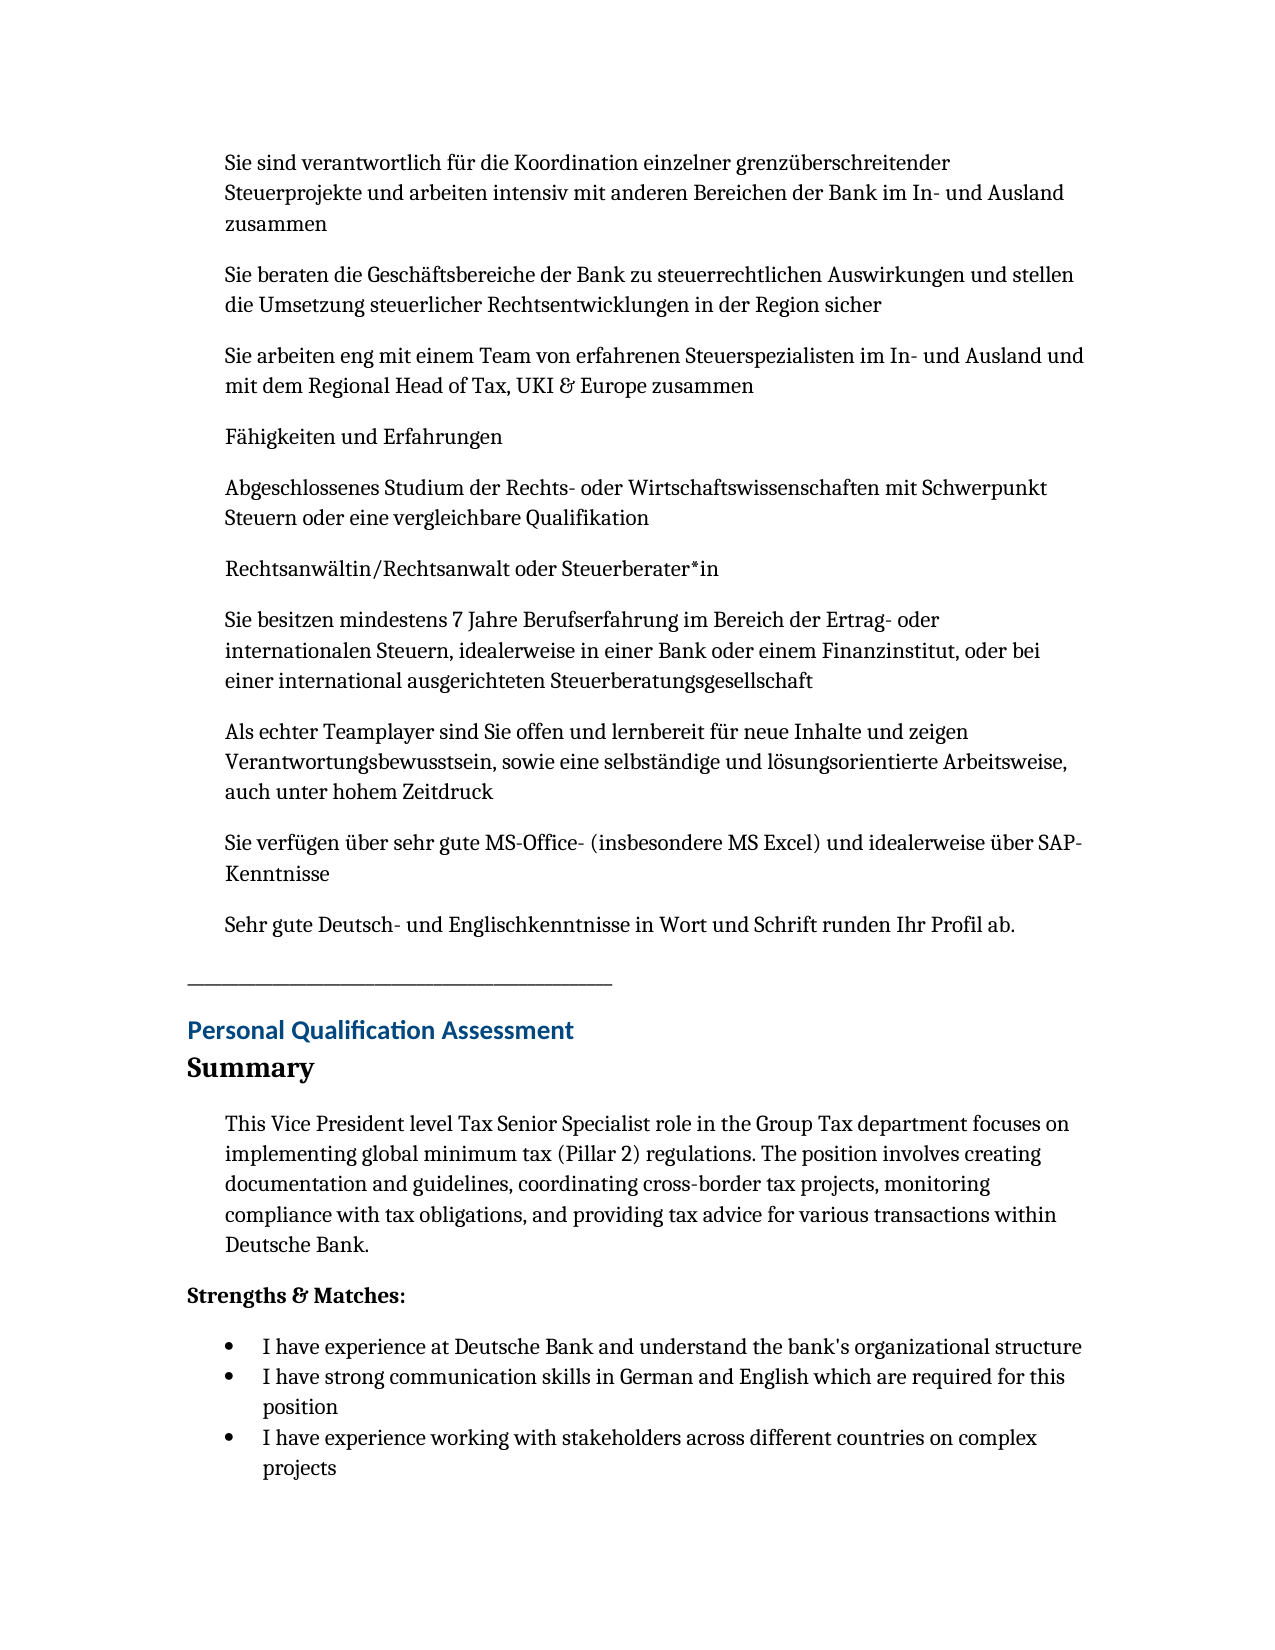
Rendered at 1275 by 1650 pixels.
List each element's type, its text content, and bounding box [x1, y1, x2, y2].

text Sie verfügen über sehr gute MS-Office- (insbesondere MS Excel) und idealerweise über SAP-Kenntnisse [225, 830, 1087, 887]
text Summary [187, 1051, 1087, 1085]
text Rechtsanwältin/Rechtsanwalt oder Steuerberater*in [225, 556, 1087, 583]
text __________________________________________________ [187, 962, 1087, 989]
list I have strong communication skills in German and English which are required for this position [225, 1364, 1087, 1421]
text This Vice President level Tax Senior Specialist role in the Group Tax department focuses on implementing global minimum tax (Pillar 2) regulations. The position involves creating documentation and guidelines, coordinating cross-border tax projects, monitoring compliance with tax obligations, and providing tax advice for various transactions within Deutsche Bank. [225, 1111, 1087, 1258]
text Sie arbeiten eng mit einem Team von erfahrenen Steuerspezialisten im In- und Ausland und mit dem Regional Head of Tax, UKI & Europe zusammen [225, 343, 1087, 399]
text Sie beraten die Geschäftsbereiche der Bank zu steuerrechtlichen Auswirkungen und stellen die Umsetzung steuerlicher Rechtsentwicklungen in der Region sicher [225, 261, 1087, 318]
text Sehr gute Deutsch- und Englischkenntnisse in Wort und Schrift runden Ihr Profil ab. [225, 911, 1087, 938]
text Als echter Teamplayer sind Sie offen und lernbereit für neue Inhalte und zeigen Verantwortungsbewusstsein, sowie eine selbständige und lösungsorientierte Arbeitsweise, auch unter hohem Zeitdruck [225, 719, 1087, 806]
text Fähigkeiten und Erfahrungen [225, 424, 1087, 450]
text Sie sind verantwortlich für die Koordination einzelner grenzüberschreitender Steuerprojekte und arbeiten intensiv mit anderen Bereichen der Bank im In- und Ausland zusammen [225, 150, 1087, 237]
list I have experience working with stakeholders across different countries on complex projects [225, 1424, 1087, 1481]
text Strengths & Matches: [187, 1283, 1087, 1309]
text Abgeschlossenes Studium der Rechts- oder Wirtschaftswissenschaften mit Schwerpunkt Steuern oder eine vergleichbare Qualifikation [225, 475, 1087, 532]
text Sie besitzen mindestens 7 Jahre Berufserfahrung im Bereich der Ertrag- oder internationalen Steuern, idealerweise in einer Bank oder einem Finanzinstitut, oder bei einer international ausgerichteten Steuerberatungsgesellschaft [225, 607, 1087, 694]
subtitle Personal Qualification Assessment [187, 1013, 1087, 1047]
list I have experience at Deutsche Bank and understand the bank's organizational structure [225, 1334, 1087, 1360]
